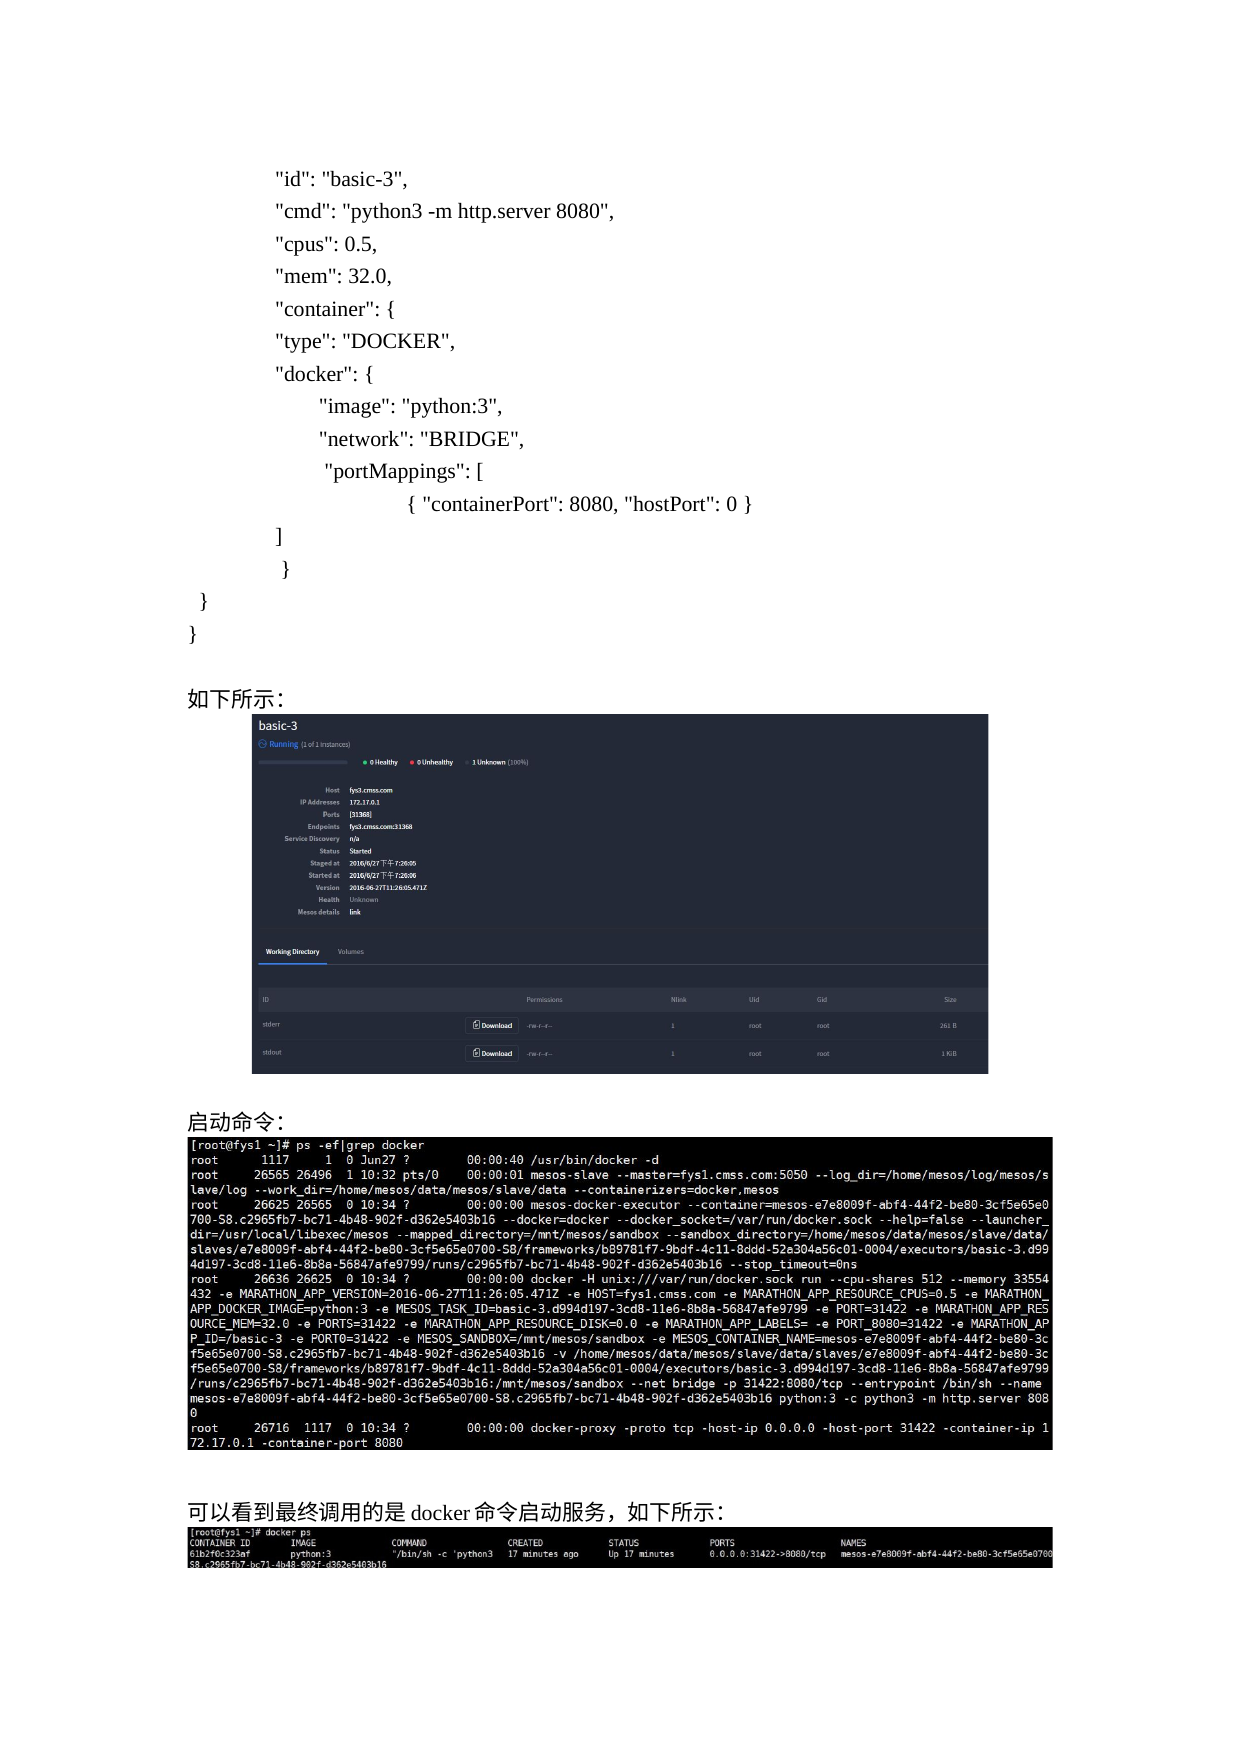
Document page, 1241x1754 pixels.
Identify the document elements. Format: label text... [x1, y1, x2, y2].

picture [251, 714, 989, 1074]
picture [187, 1137, 1053, 1450]
text "docker": { [187, 357, 1053, 389]
text { "containerPort": 8080, "hostPort": 0 } [187, 487, 1053, 519]
text "type": "DOCKER", [187, 324, 1053, 357]
text } [187, 552, 1053, 584]
text 可以看到最终调用的是docker命令启动服务，如下所示： [187, 1494, 1053, 1527]
text "id": "basic-3", [187, 162, 1053, 194]
text } [187, 617, 1053, 649]
text 如下所示： [187, 682, 1053, 714]
text "mem": 32.0, [187, 259, 1053, 292]
text "container": { [187, 292, 1053, 324]
text } [187, 584, 1053, 617]
text ] [187, 519, 1053, 552]
picture [187, 1527, 1053, 1568]
text "portMappings": [ [187, 454, 1053, 487]
text "cpus": 0.5, [187, 227, 1053, 259]
text 启动命令： [187, 1104, 1053, 1137]
text "network": "BRIDGE", [187, 422, 1053, 454]
text "cmd": "python3 -m http.server 8080", [187, 194, 1053, 227]
text "image": "python:3", [187, 389, 1053, 422]
